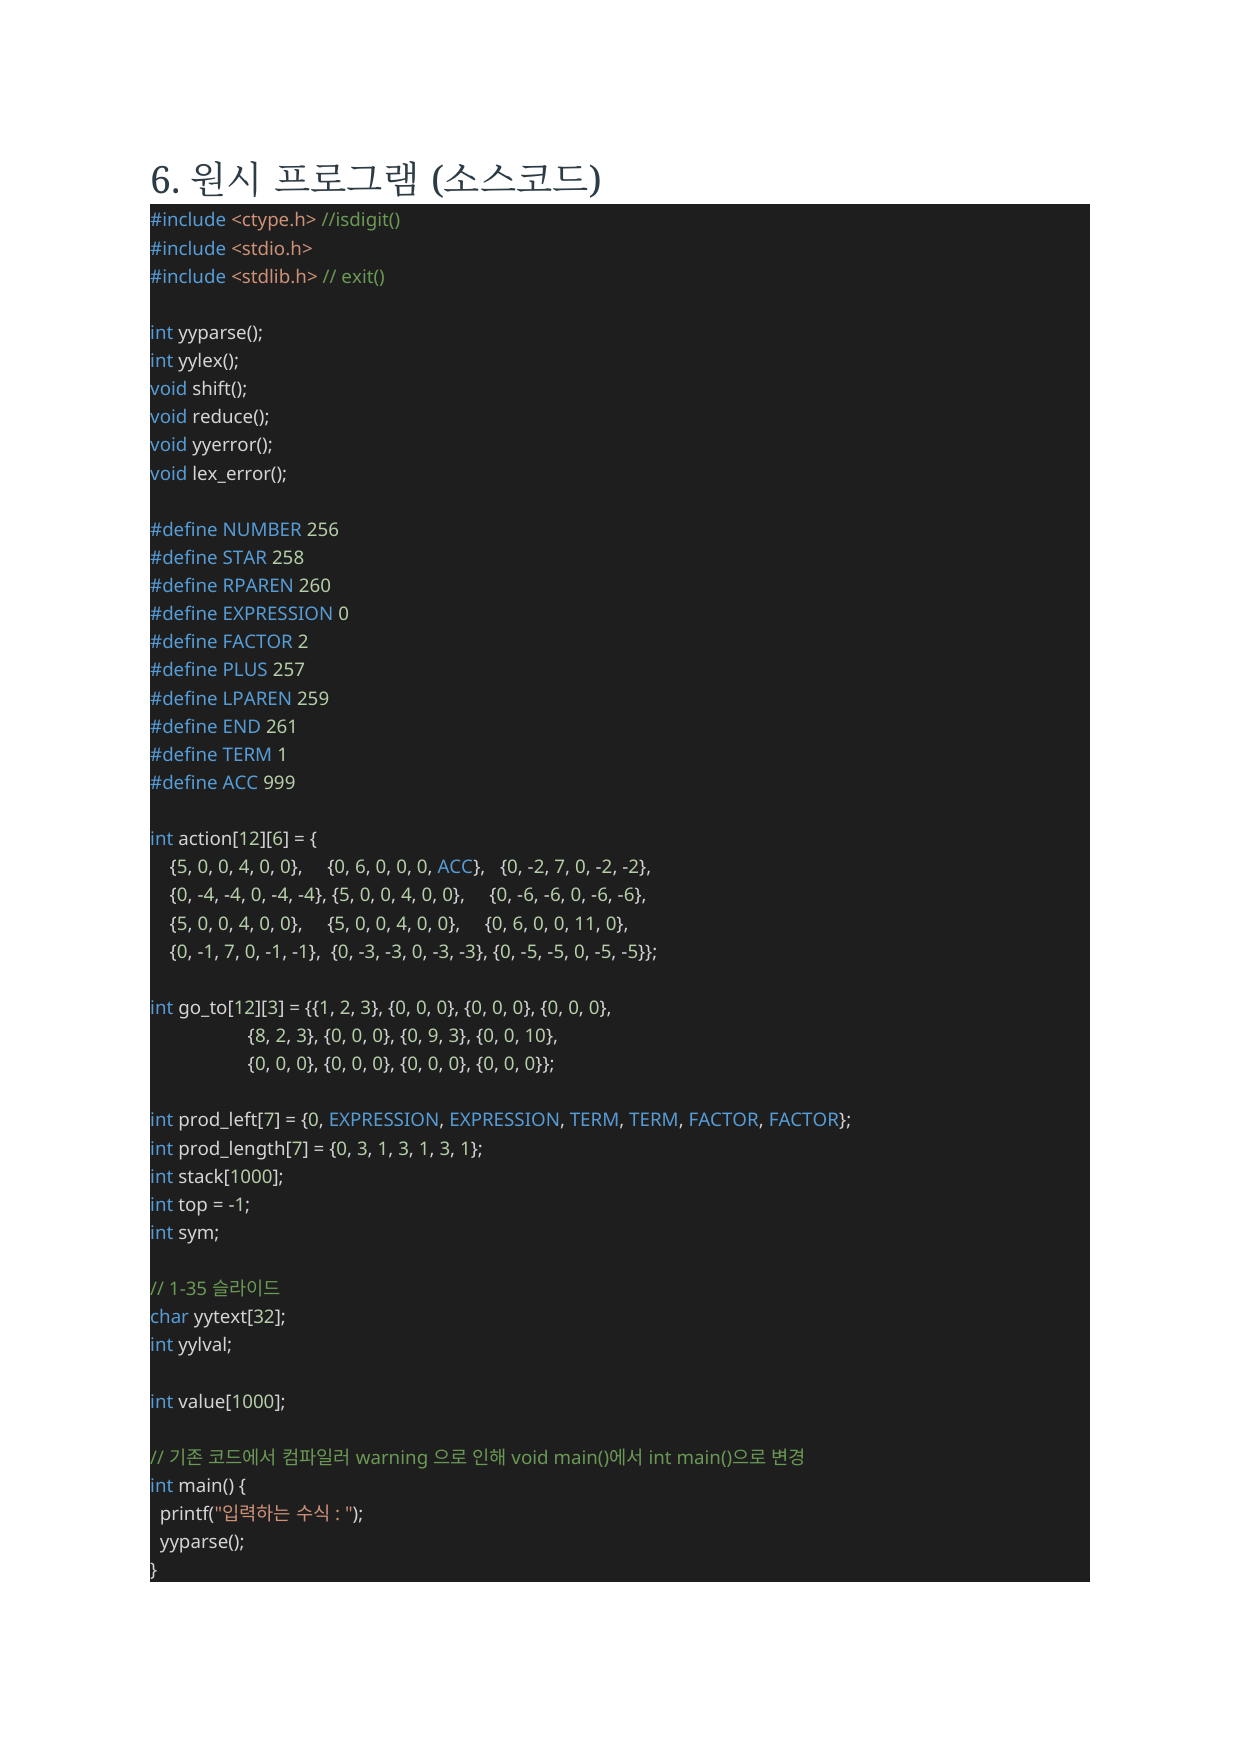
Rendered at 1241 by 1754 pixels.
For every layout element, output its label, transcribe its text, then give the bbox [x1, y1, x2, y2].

text int prod_left[7] = {0, EXPRESSION, EXPRESSION, TERM, TERM, FACTOR, FACTOR}; [150, 1104, 1090, 1132]
text int yylval; [150, 1329, 1090, 1357]
text int prod_length[7] = {0, 3, 1, 3, 1, 3, 1}; [150, 1132, 1090, 1160]
text #define STAR 258 [150, 542, 1090, 570]
text {0, -4, -4, 0, -4, -4}, {5, 0, 0, 4, 0, 0}, {0, -6, -6, 0, -6, -6}, [150, 879, 1090, 907]
text void lex_error(); [150, 457, 1090, 485]
text {5, 0, 0, 4, 0, 0}, {5, 0, 0, 4, 0, 0}, {0, 6, 0, 0, 11, 0}, [150, 907, 1090, 935]
text #define RPAREN 260 [150, 570, 1090, 598]
text int top = -1; [150, 1188, 1090, 1217]
text #include <stdio.h> [150, 232, 1090, 260]
text #define FACTOR 2 [150, 626, 1090, 654]
text int yyparse(); [150, 317, 1090, 345]
text yyparse(); [150, 1526, 1090, 1554]
text int action[12][6] = { [150, 823, 1090, 851]
text #define LPAREN 259 [150, 682, 1090, 710]
text {0, -1, 7, 0, -1, -1}, {0, -3, -3, 0, -3, -3}, {0, -5, -5, 0, -5, -5}}; [150, 935, 1090, 963]
text char yytext[32]; [150, 1301, 1090, 1329]
text int value[1000]; [150, 1385, 1090, 1413]
text void yyerror(); [150, 429, 1090, 457]
text // 1-35 슬라이드 [150, 1273, 1090, 1301]
text #define PLUS 257 [150, 654, 1090, 682]
text void reduce(); [150, 401, 1090, 429]
text int stack[1000]; [150, 1160, 1090, 1188]
text int sym; [150, 1217, 1090, 1245]
text #include <stdlib.h> // exit() [150, 260, 1090, 288]
text int main() { [150, 1470, 1090, 1498]
text #define TERM 1 [150, 738, 1090, 767]
text int yylex(); [150, 345, 1090, 373]
text {8, 2, 3}, {0, 0, 0}, {0, 9, 3}, {0, 0, 10}, [150, 1020, 1090, 1048]
text #define END 261 [150, 710, 1090, 738]
text {5, 0, 0, 4, 0, 0}, {0, 6, 0, 0, 0, ACC}, {0, -2, 7, 0, -2, -2}, [150, 851, 1090, 879]
text 6. 원시 프로그램 (소스코드) [589, 150, 1090, 204]
text void shift(); [150, 373, 1090, 401]
text } [150, 1554, 1090, 1582]
text #include <ctype.h> //isdigit() [150, 204, 1090, 232]
text #define NUMBER 256 [150, 513, 1090, 542]
text int go_to[12][3] = {{1, 2, 3}, {0, 0, 0}, {0, 0, 0}, {0, 0, 0}, [150, 992, 1090, 1020]
text printf("입력하는 수식 : "); [150, 1498, 1090, 1526]
text // 기존 코드에서 컴파일러 warning 으로 인해 void main()에서 int main()으로 변경 [150, 1442, 1090, 1470]
text {0, 0, 0}, {0, 0, 0}, {0, 0, 0}, {0, 0, 0}}; [150, 1048, 1090, 1076]
text #define ACC 999 [150, 767, 1090, 795]
text #define EXPRESSION 0 [150, 598, 1090, 626]
